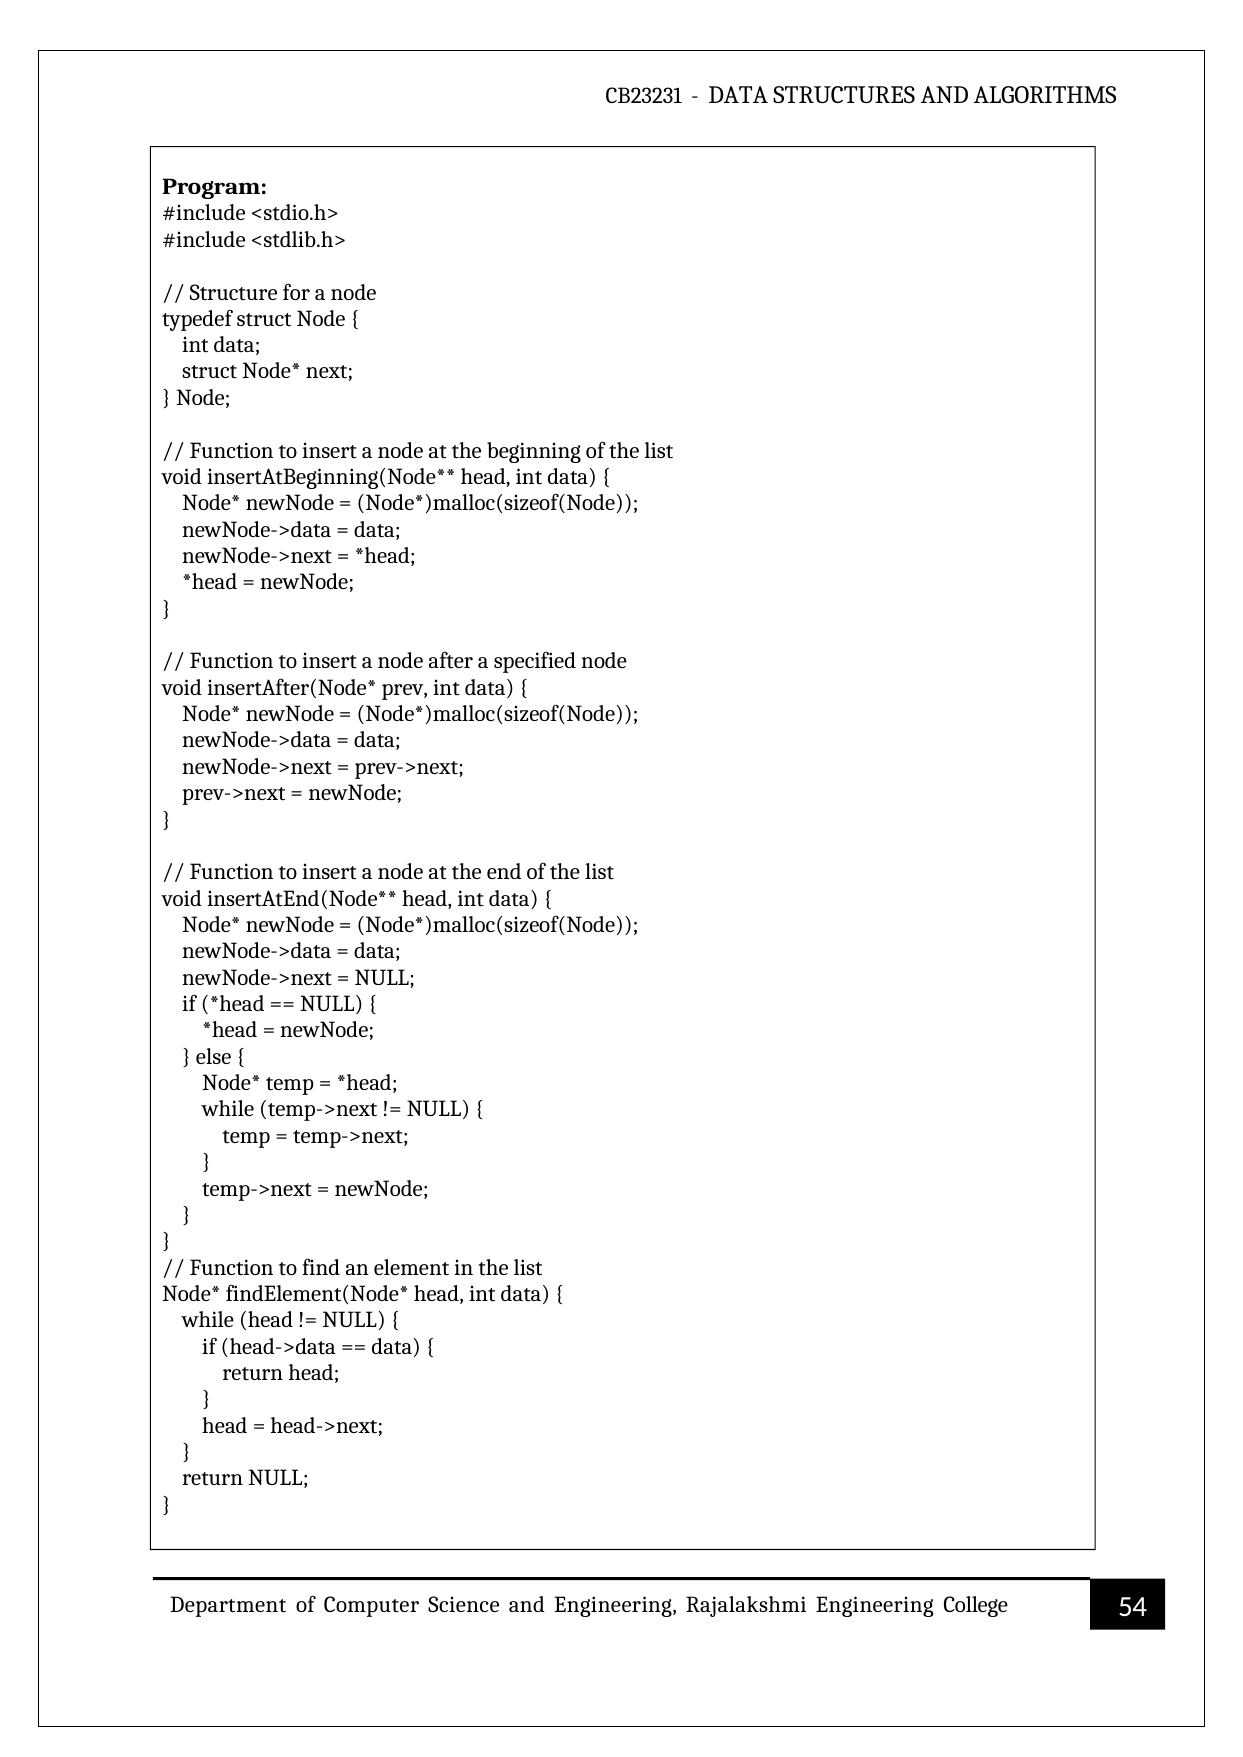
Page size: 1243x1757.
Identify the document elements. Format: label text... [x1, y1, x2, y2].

text } [162, 806, 1204, 833]
text #include <stdlib.h> [162, 227, 1204, 253]
text } [162, 596, 1204, 622]
text } [162, 1149, 1204, 1175]
text Node* temp = *head; [162, 1070, 1204, 1096]
text temp->next = newNode; [162, 1175, 1204, 1202]
text newNode->next = prev->next; [162, 754, 1204, 780]
text head = head->next; [162, 1412, 1204, 1439]
text } else { [162, 1043, 1204, 1070]
text while (head != NULL) { [162, 1307, 1204, 1333]
text Node* newNode = (Node*)malloc(sizeof(Node)); [162, 701, 1204, 727]
text // Function to insert a node after a specified node [162, 648, 1204, 674]
text int data; [162, 332, 1204, 358]
text } [162, 1439, 1204, 1465]
text // Structure for a node [162, 279, 1204, 306]
text struct Node* next; [162, 358, 1204, 385]
text *head = newNode; [162, 1017, 1204, 1043]
text if (*head == NULL) { [162, 991, 1204, 1017]
text // Function to insert a node at the end of the list [162, 859, 1204, 885]
text } [162, 1202, 1204, 1228]
text } [162, 1492, 1204, 1518]
text newNode->data = data; [162, 727, 1204, 754]
text void insertAtBeginning(Node** head, int data) { [162, 464, 1204, 490]
text } [162, 1386, 1204, 1412]
text } [162, 1228, 1204, 1254]
text // Function to insert a node at the beginning of the list [162, 437, 1204, 464]
text newNode->next = *head; [162, 543, 1204, 569]
text void insertAfter(Node* prev, int data) { [162, 674, 1204, 701]
text } Node; [162, 385, 1204, 411]
text if (head->data == data) { [162, 1333, 1204, 1360]
text Node* findElement(Node* head, int data) { [162, 1281, 1204, 1307]
text // Function to find an element in the list [162, 1254, 1204, 1281]
text temp = temp->next; [162, 1123, 1204, 1149]
text *head = newNode; [162, 569, 1204, 596]
text newNode->data = data; [162, 938, 1204, 964]
text void insertAtEnd(Node** head, int data) { [162, 885, 1204, 912]
text #include <stdio.h> [162, 200, 1204, 227]
text Node* newNode = (Node*)malloc(sizeof(Node)); [162, 912, 1204, 938]
text newNode->next = NULL; [162, 964, 1204, 991]
text prev->next = newNode; [162, 780, 1204, 806]
text return head; [162, 1360, 1204, 1386]
text Program: [162, 174, 1204, 200]
text Node* newNode = (Node*)malloc(sizeof(Node)); [162, 490, 1204, 516]
text Department of Computer Science and Engineering, Rajalakshmi Engineering College [170, 1592, 1204, 1619]
text newNode->data = data; [162, 516, 1204, 543]
text return NULL; [162, 1465, 1204, 1492]
text while (temp->next != NULL) { [162, 1096, 1204, 1123]
text typedef struct Node { [162, 306, 1204, 332]
